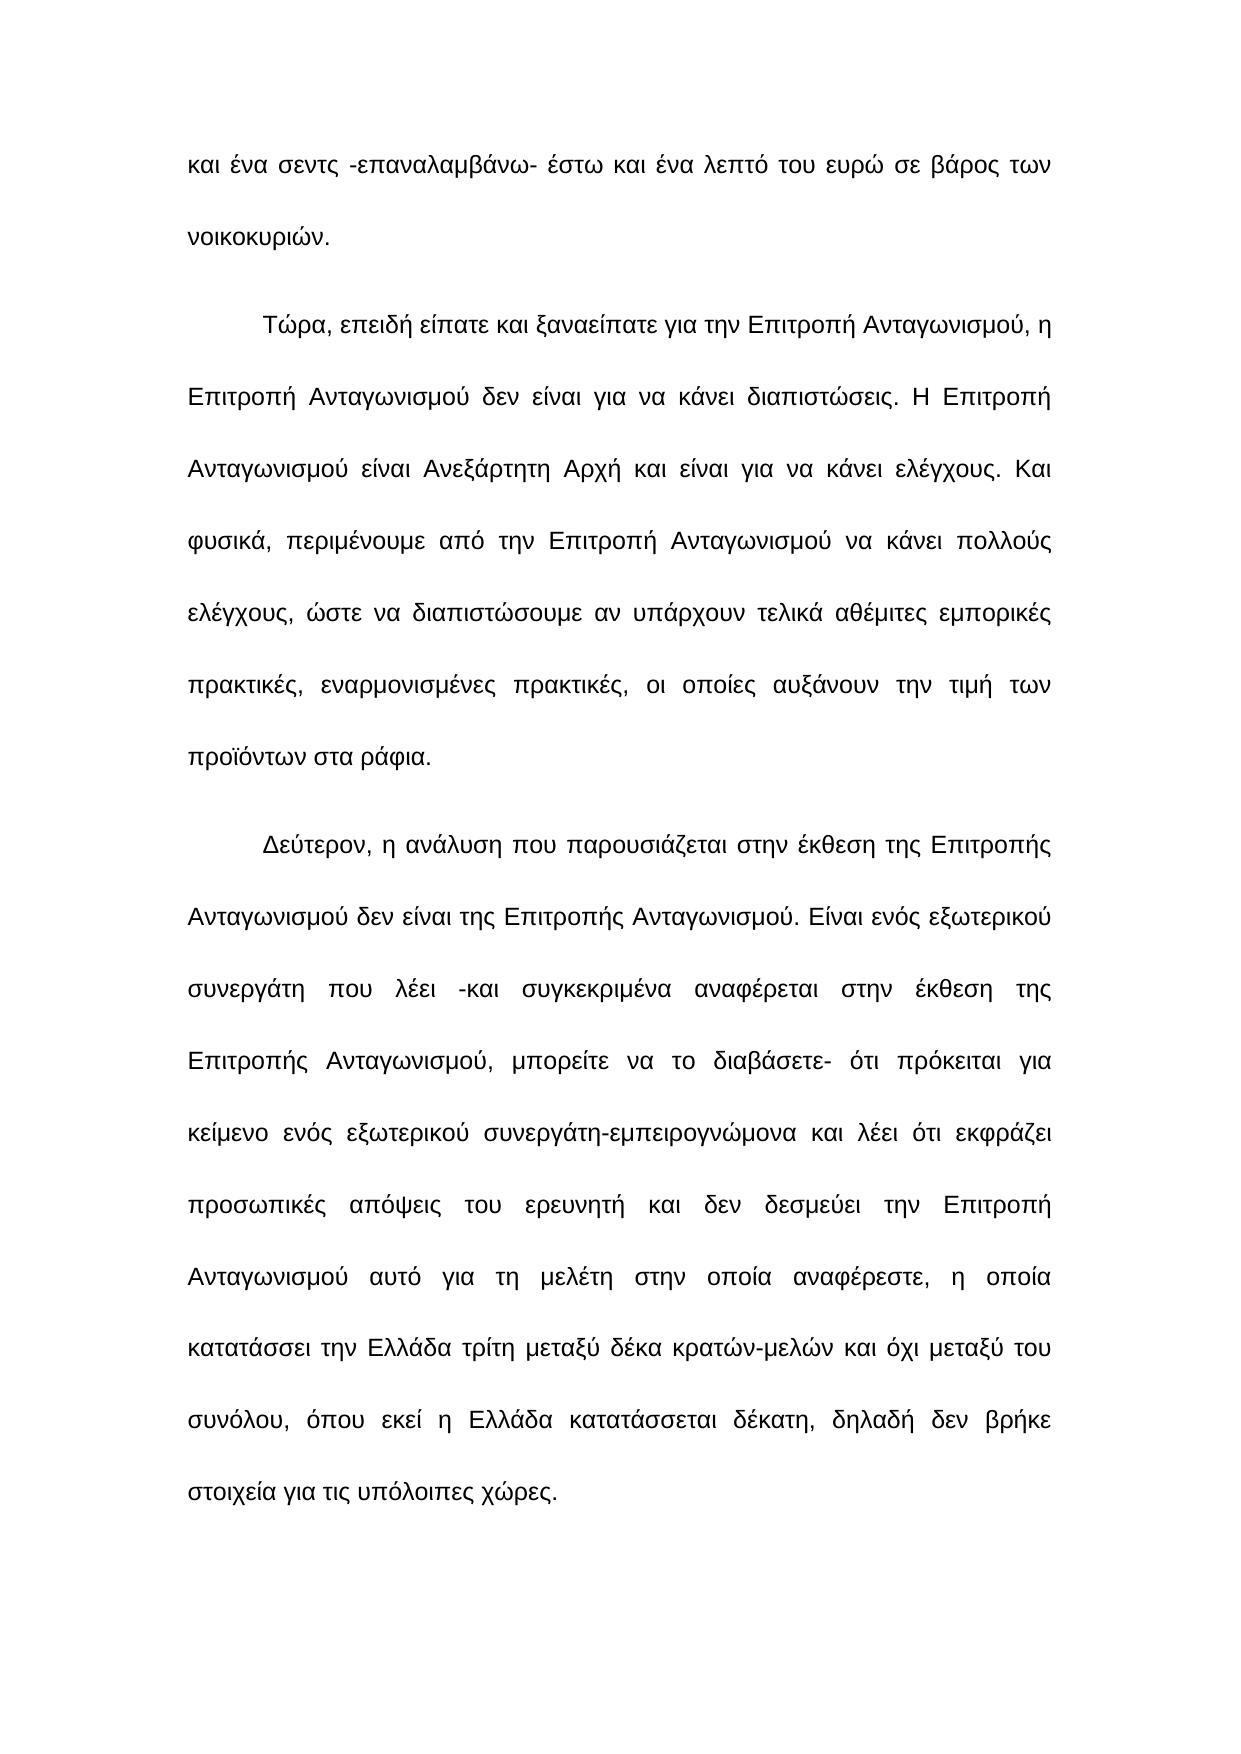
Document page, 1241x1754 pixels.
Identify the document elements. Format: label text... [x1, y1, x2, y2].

text Δεύτερον, η ανάλυση που παρουσιάζεται στην έκθεση της Επιτροπής Ανταγωνισμού δεν είναι της Επιτροπής Ανταγωνισμού. Είναι ενός εξωτερικού συνεργάτη που λέει -και συγκεκριμένα αναφέρεται στην έκθεση της Επιτροπής Ανταγωνισμού, μπορείτε να το διαβάσετε- ότι πρόκειται για κείμενο ενός εξωτερικού συνεργάτη-εμπειρογνώμονα και λέει ότι εκφράζει προσωπικές απόψεις του ερευνητή και δεν δεσμεύει την Επιτροπή Ανταγωνισμού αυτό για τη μελέτη στην οποία αναφέρεστε, η οποία κατατάσσει την Ελλάδα τρίτη μεταξύ δέκα κρατών-μελών και όχι μεταξύ του συνόλου, όπου εκεί η Ελλάδα κατατάσσεται δέκατη, δηλαδή δεν βρήκε στοιχεία για τις υπόλοιπες χώρες. [187, 830, 1053, 1506]
text Τώρα, επειδή είπατε και ξαναείπατε για την Επιτροπή Ανταγωνισμού, η Επιτροπή Ανταγωνισμού δεν είναι για να κάνει διαπιστώσεις. Η Επιτροπή Ανταγωνισμού είναι Ανεξάρτητη Αρχή και είναι για να κάνει ελέγχους. Και φυσικά, περιμένουμε από την Επιτροπή Ανταγωνισμού να κάνει πολλούς ελέγχους, ώστε να διαπιστώσουμε αν υπάρχουν τελικά αθέμιτες εμπορικές πρακτικές, εναρμονισμένες πρακτικές, οι οποίες αυξάνουν την τιμή των προϊόντων στα ράφια. [187, 310, 1053, 770]
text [187, 150, 1053, 251]
